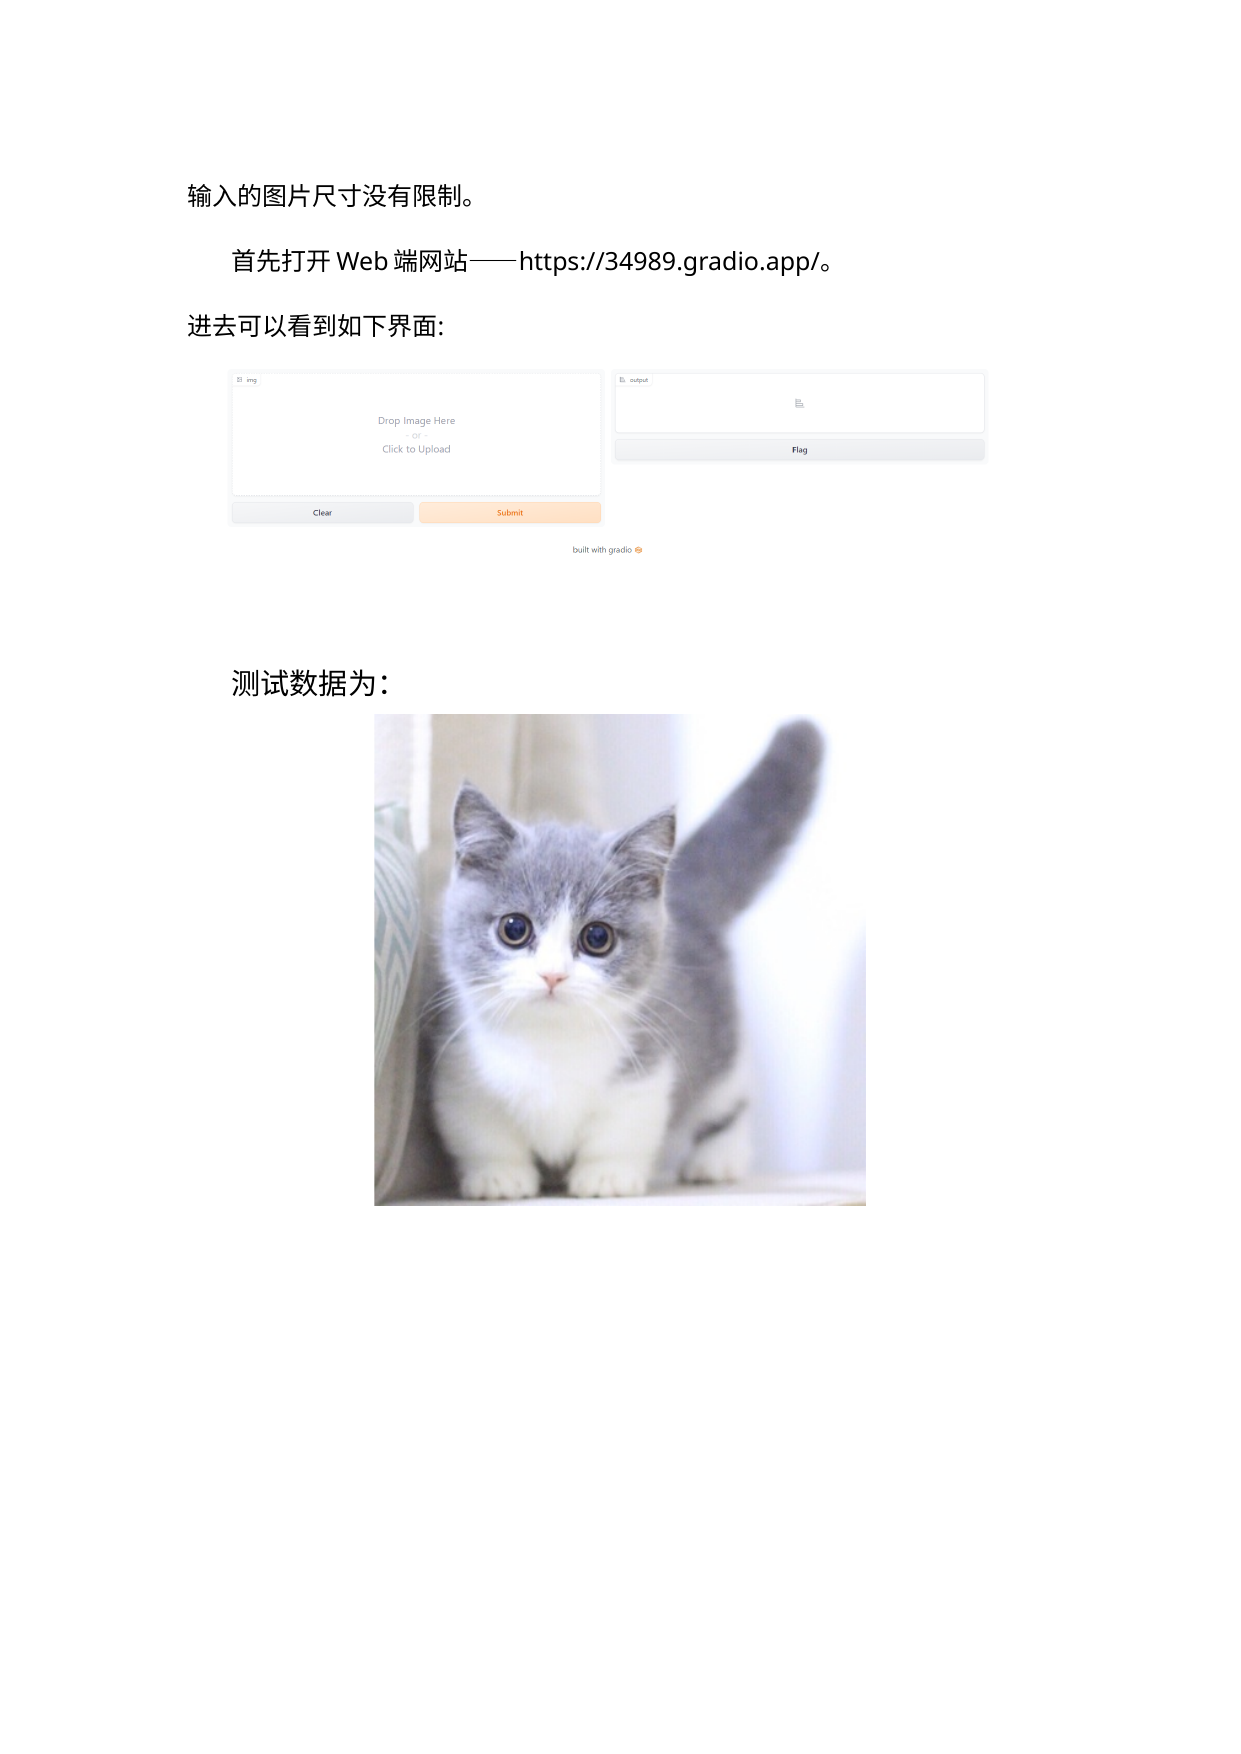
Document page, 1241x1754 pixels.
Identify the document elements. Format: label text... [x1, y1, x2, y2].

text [187, 162, 1053, 227]
picture [187, 357, 1053, 634]
text 测试数据为： [187, 649, 1053, 714]
picture [374, 714, 866, 1206]
text 首先打开Web端网站——https://34989.gradio.app/。 [187, 227, 1053, 292]
text 进去可以看到如下界面: [187, 292, 1053, 357]
